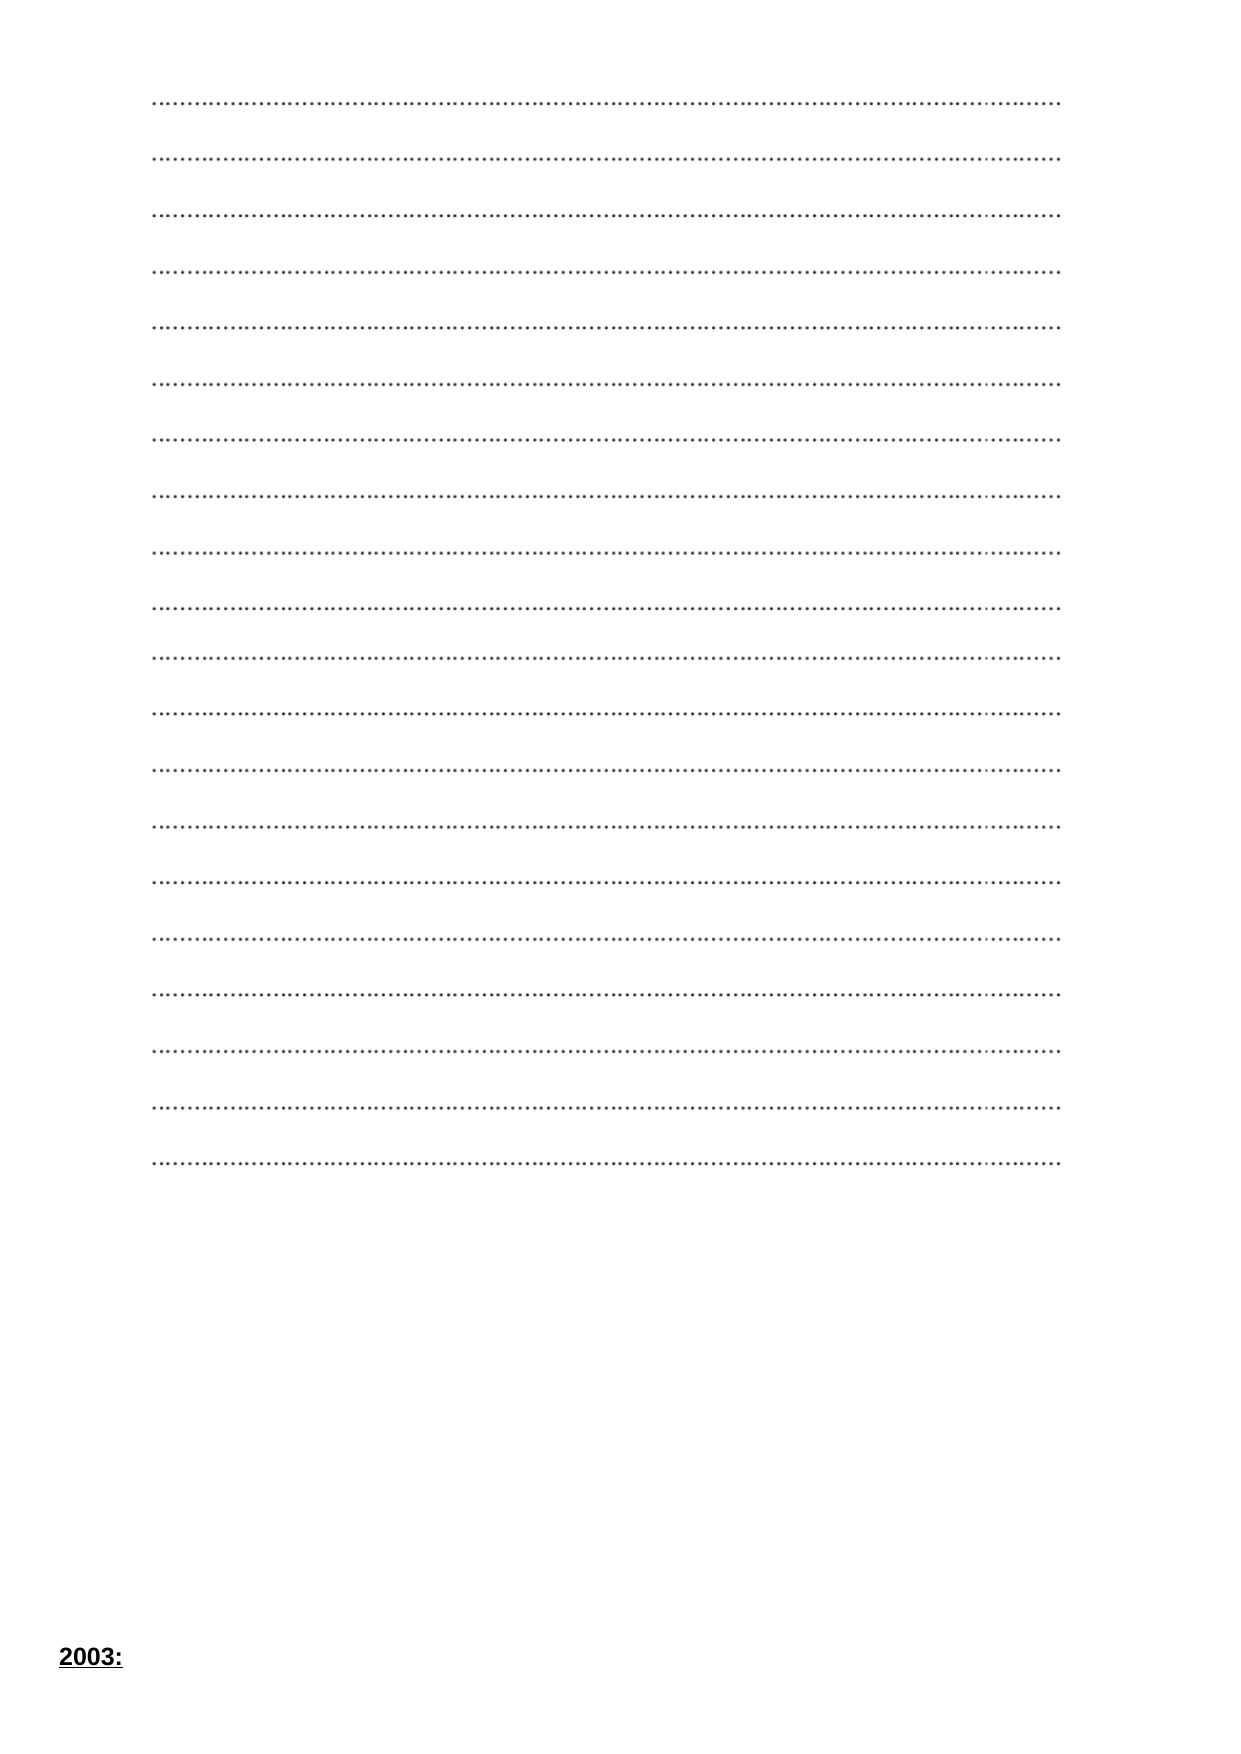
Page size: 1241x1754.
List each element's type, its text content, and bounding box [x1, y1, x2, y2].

text 2003: [59, 1642, 1181, 1671]
picture [58, 70, 1181, 622]
picture [58, 625, 1181, 1176]
